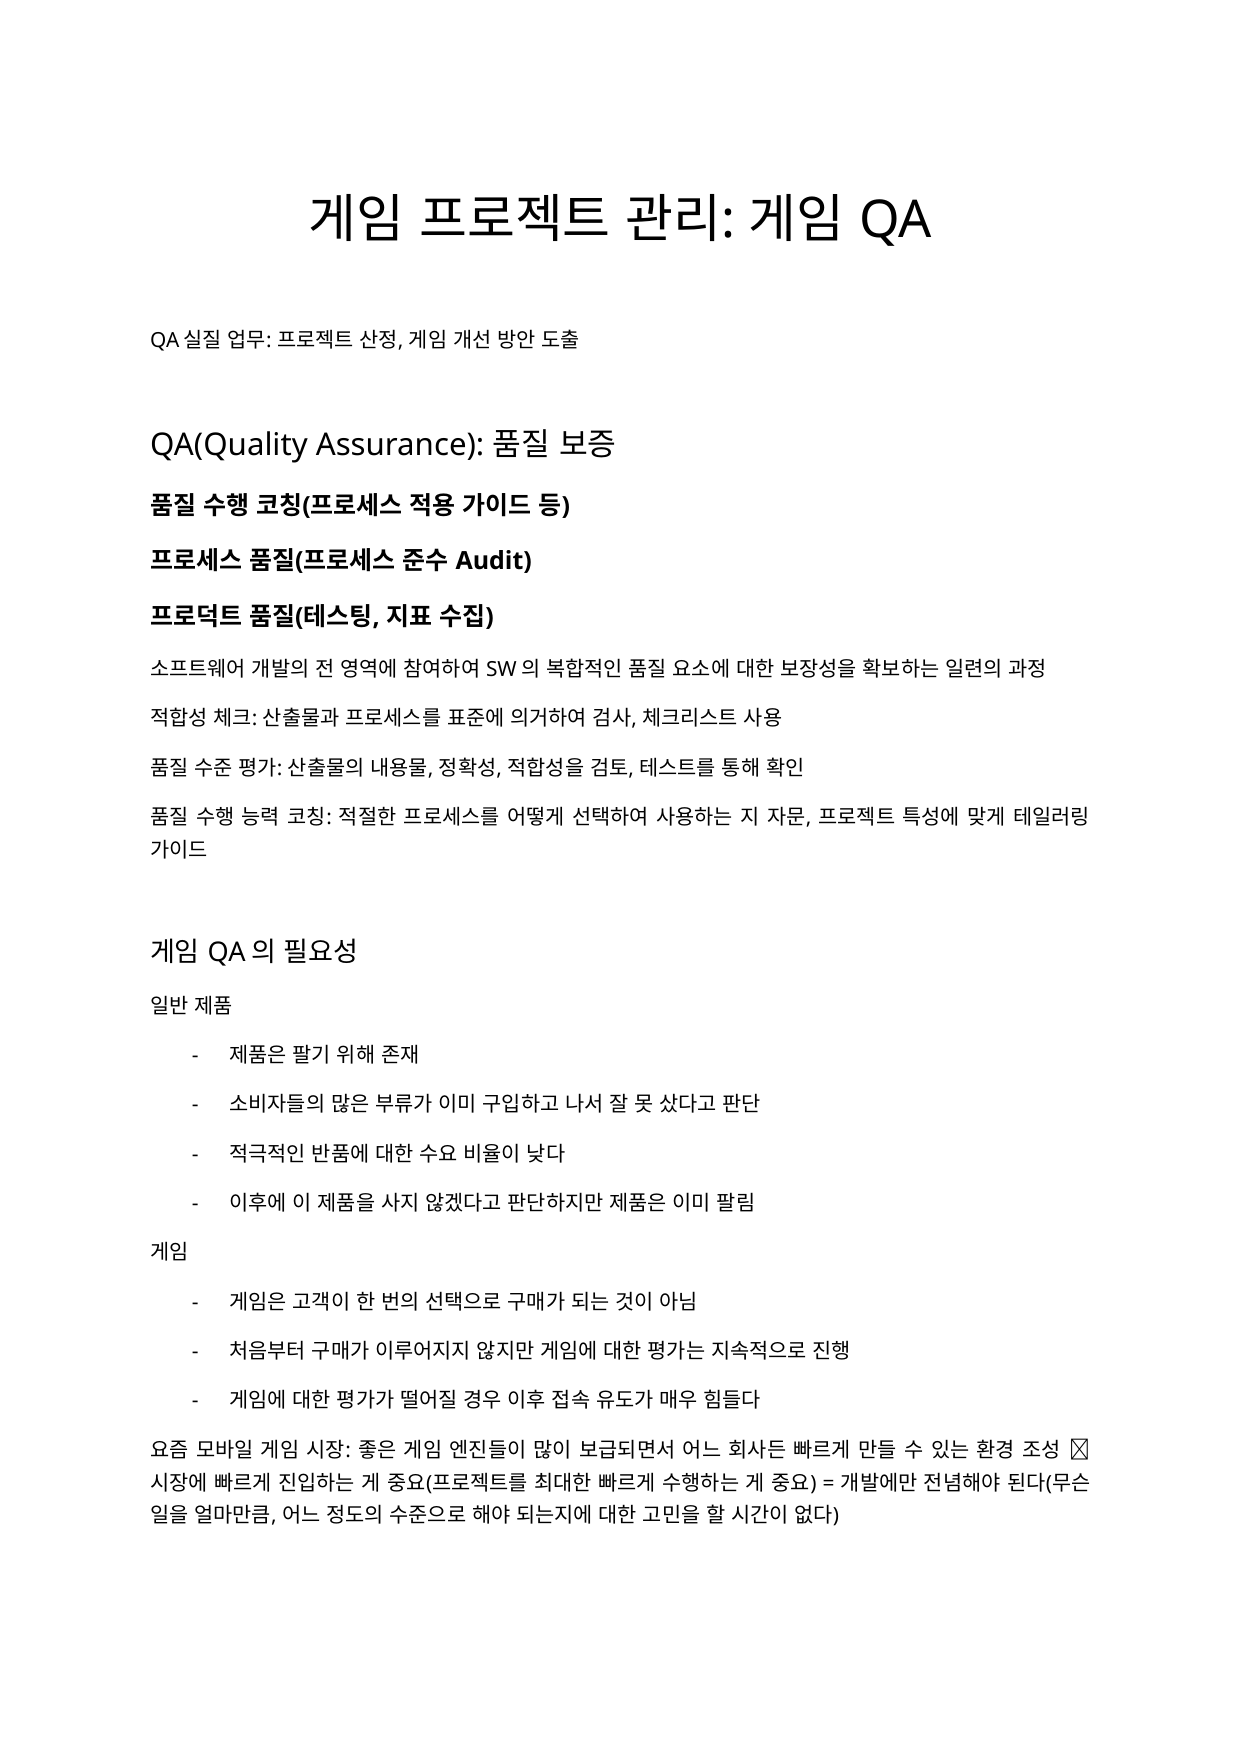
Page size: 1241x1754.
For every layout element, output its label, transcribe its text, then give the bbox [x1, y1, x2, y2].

text 게임 QA의 필요성 [150, 930, 1090, 969]
text 품질 수행 코칭(프로세스 적용 가이드 등) [150, 485, 1090, 521]
text 요즘 모바일 게임 시장: 좋은 게임 엔진들이 많이 보급되면서 어느 회사든 빠르게 만들 수 있는 환경 조성 시장에 빠르게 진입하는 게 중요(프로젝트를 최대한 빠르게 수행하는 게 중요) = 개발에만 전념해야 된다(무슨 일을 얼마만큼, 어느 정도의 수준으로 해야 되는지에 대한 고민을 할 시간이 없다) [150, 1433, 1090, 1529]
list 소비자들의 많은 부류가 이미 구입하고 나서 잘 못 샀다고 판단 [192, 1087, 1090, 1118]
text 품질 수행 능력 코칭: 적절한 프로세스를 어떻게 선택하여 사용하는 지 자문, 프로젝트 특성에 맞게 테일러링 가이드 [150, 800, 1090, 863]
list 처음부터 구매가 이루어지지 않지만 게임에 대한 평가는 지속적으로 진행 [192, 1334, 1090, 1364]
text QA실질 업무: 프로젝트 산정, 게임 개선 방안 도출 [150, 323, 1090, 353]
text 적합성 체크: 산출물과 프로세스를 표준에 의거하여 검사, 체크리스트 사용 [150, 702, 1090, 732]
list 게임은 고객이 한 번의 선택으로 구매가 되는 것이 아님 [192, 1285, 1090, 1315]
text 게임 [150, 1236, 1090, 1266]
text 프로덕트 품질(테스팅, 지표 수집) [150, 597, 1090, 633]
text 일반 제품 [150, 989, 1090, 1019]
list 게임에 대한 평가가 떨어질 경우 이후 접속 유도가 매우 힘들다 [192, 1384, 1090, 1414]
text 프로세스 품질(프로세스 준수 Audit) [150, 541, 1090, 577]
text QA(Quality Assurance): 품질 보증 [150, 419, 1090, 465]
text 품질 수준 평가: 산출물의 내용물, 정확성, 적합성을 검토, 테스트를 통해 확인 [150, 751, 1090, 781]
text 게임 프로젝트 관리: 게임 QA [150, 177, 1090, 253]
list 제품은 팔기 위해 존재 [192, 1038, 1090, 1068]
text 소프트웨어 개발의 전 영역에 참여하여 SW의 복합적인 품질 요소에 대한 보장성을 확보하는 일련의 과정 [150, 652, 1090, 683]
list 적극적인 반품에 대한 수요 비율이 낮다 [192, 1137, 1090, 1167]
list 이후에 이 제품을 사지 않겠다고 판단하지만 제품은 이미 팔림 [192, 1186, 1090, 1217]
